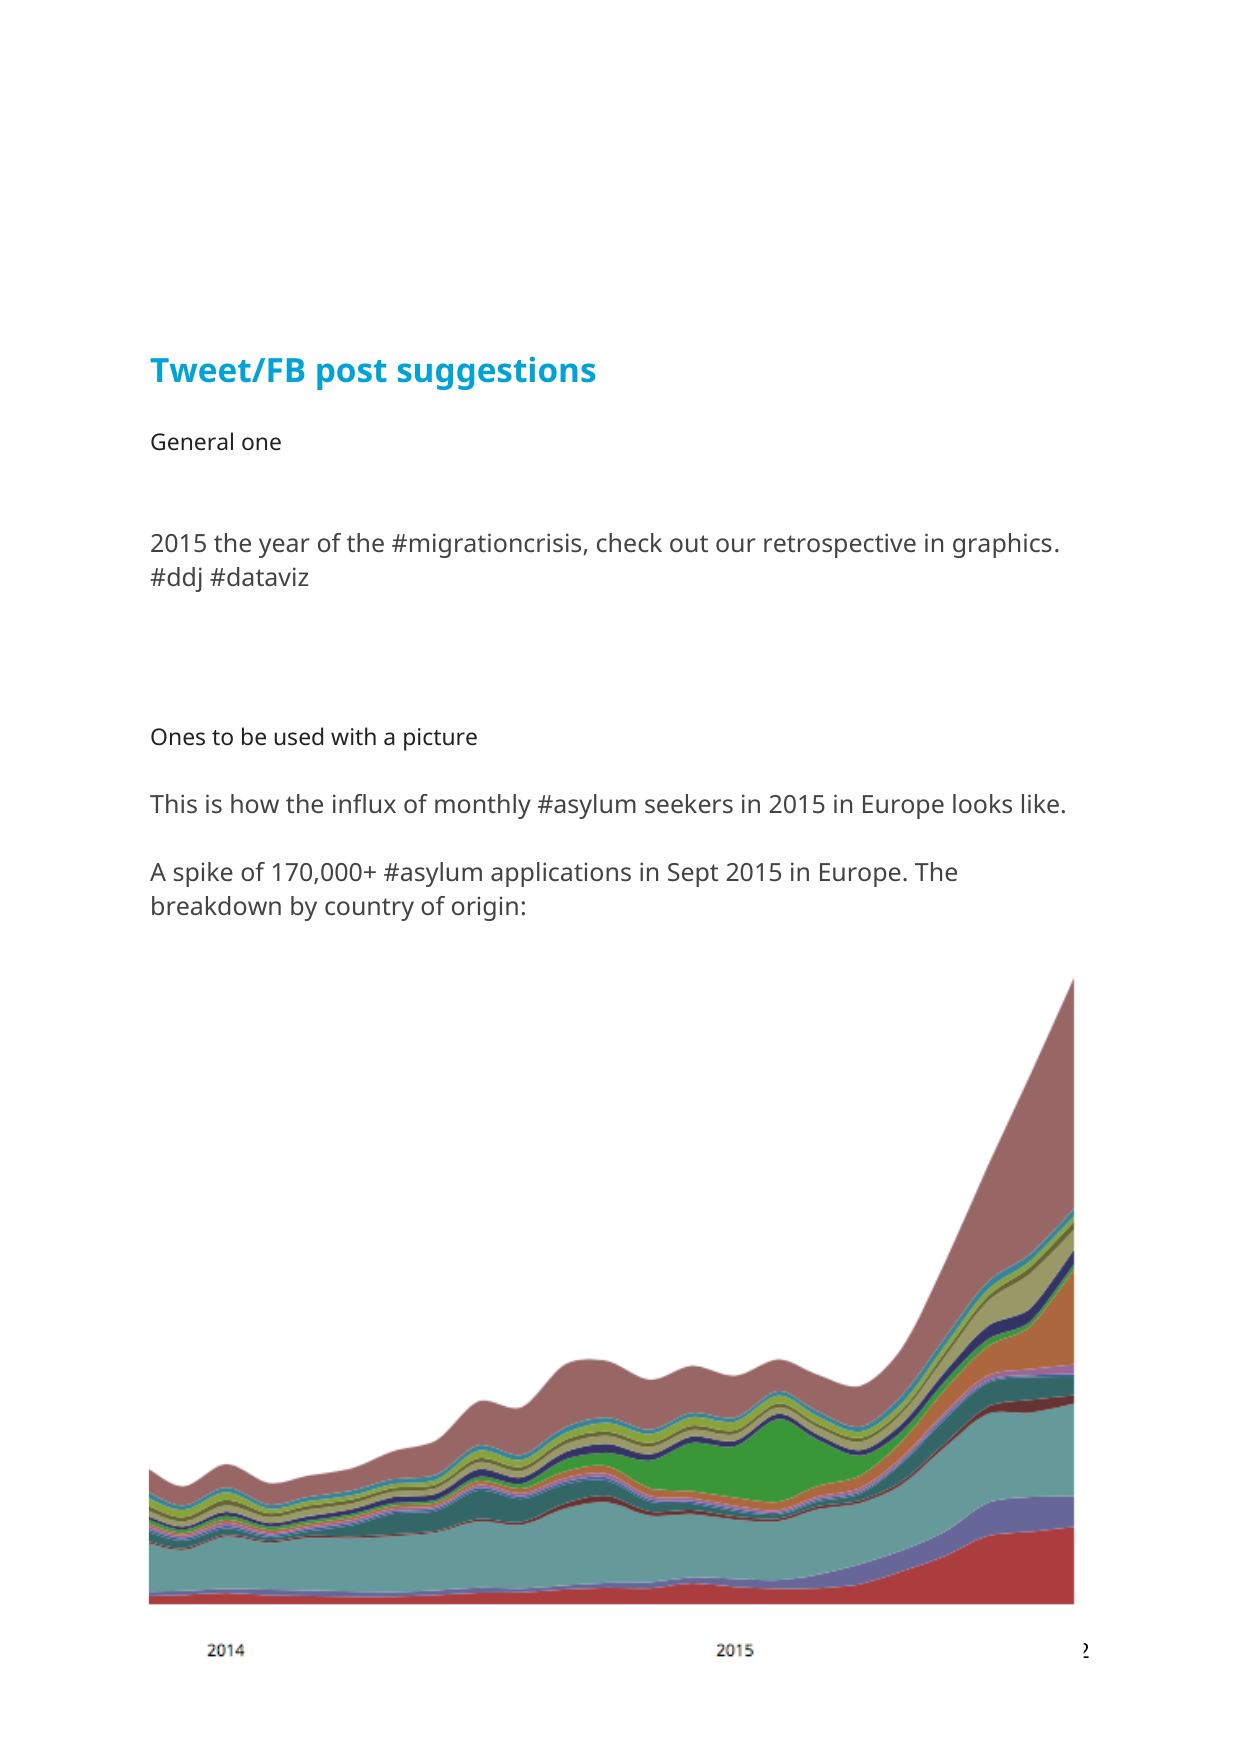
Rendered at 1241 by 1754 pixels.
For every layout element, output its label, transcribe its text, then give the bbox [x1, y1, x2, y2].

text 2015 the year of the #migrationcrisis, check out our retrospective in graphics. #ddj #dataviz [150, 526, 1090, 594]
subtitle Tweet/FB post suggestions [150, 347, 1090, 392]
text This is how the influx of monthly #asylum seekers in 2015 in Europe looks like. [150, 787, 1090, 821]
text Ones to be used with a picture [150, 721, 1090, 752]
text A spike of 170,000+ #asylum applications in Sept 2015 in Europe. The breakdown by country of origin: [150, 855, 1090, 923]
picture [148, 957, 1085, 1677]
text General one [150, 426, 1090, 458]
